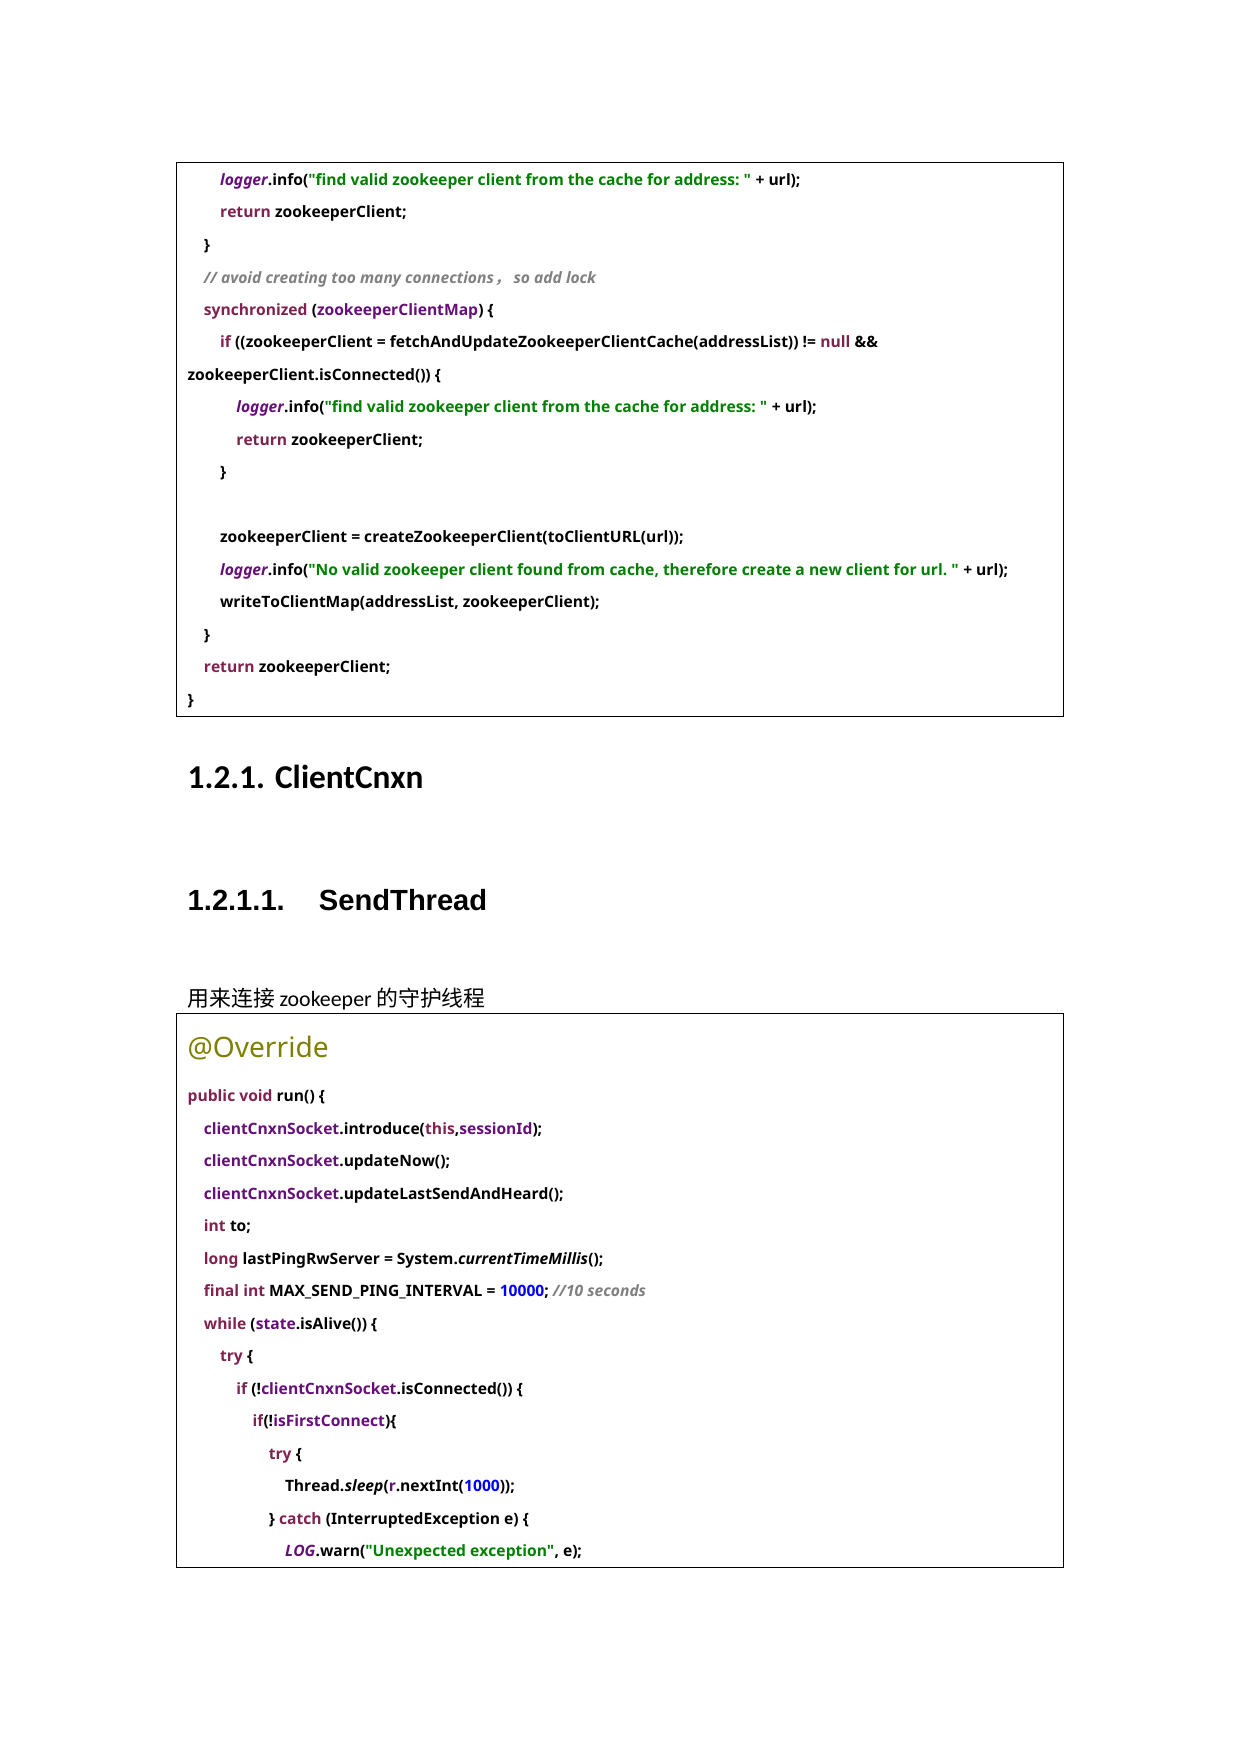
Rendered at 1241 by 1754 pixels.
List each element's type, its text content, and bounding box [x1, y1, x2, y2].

subtitle SendThread [187, 867, 1053, 932]
subtitle ClientCnxn [187, 744, 1053, 809]
text 用来连接zookeeper的守护线程 [187, 981, 1053, 1013]
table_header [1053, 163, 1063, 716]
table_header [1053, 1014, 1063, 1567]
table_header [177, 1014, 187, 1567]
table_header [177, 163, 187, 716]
